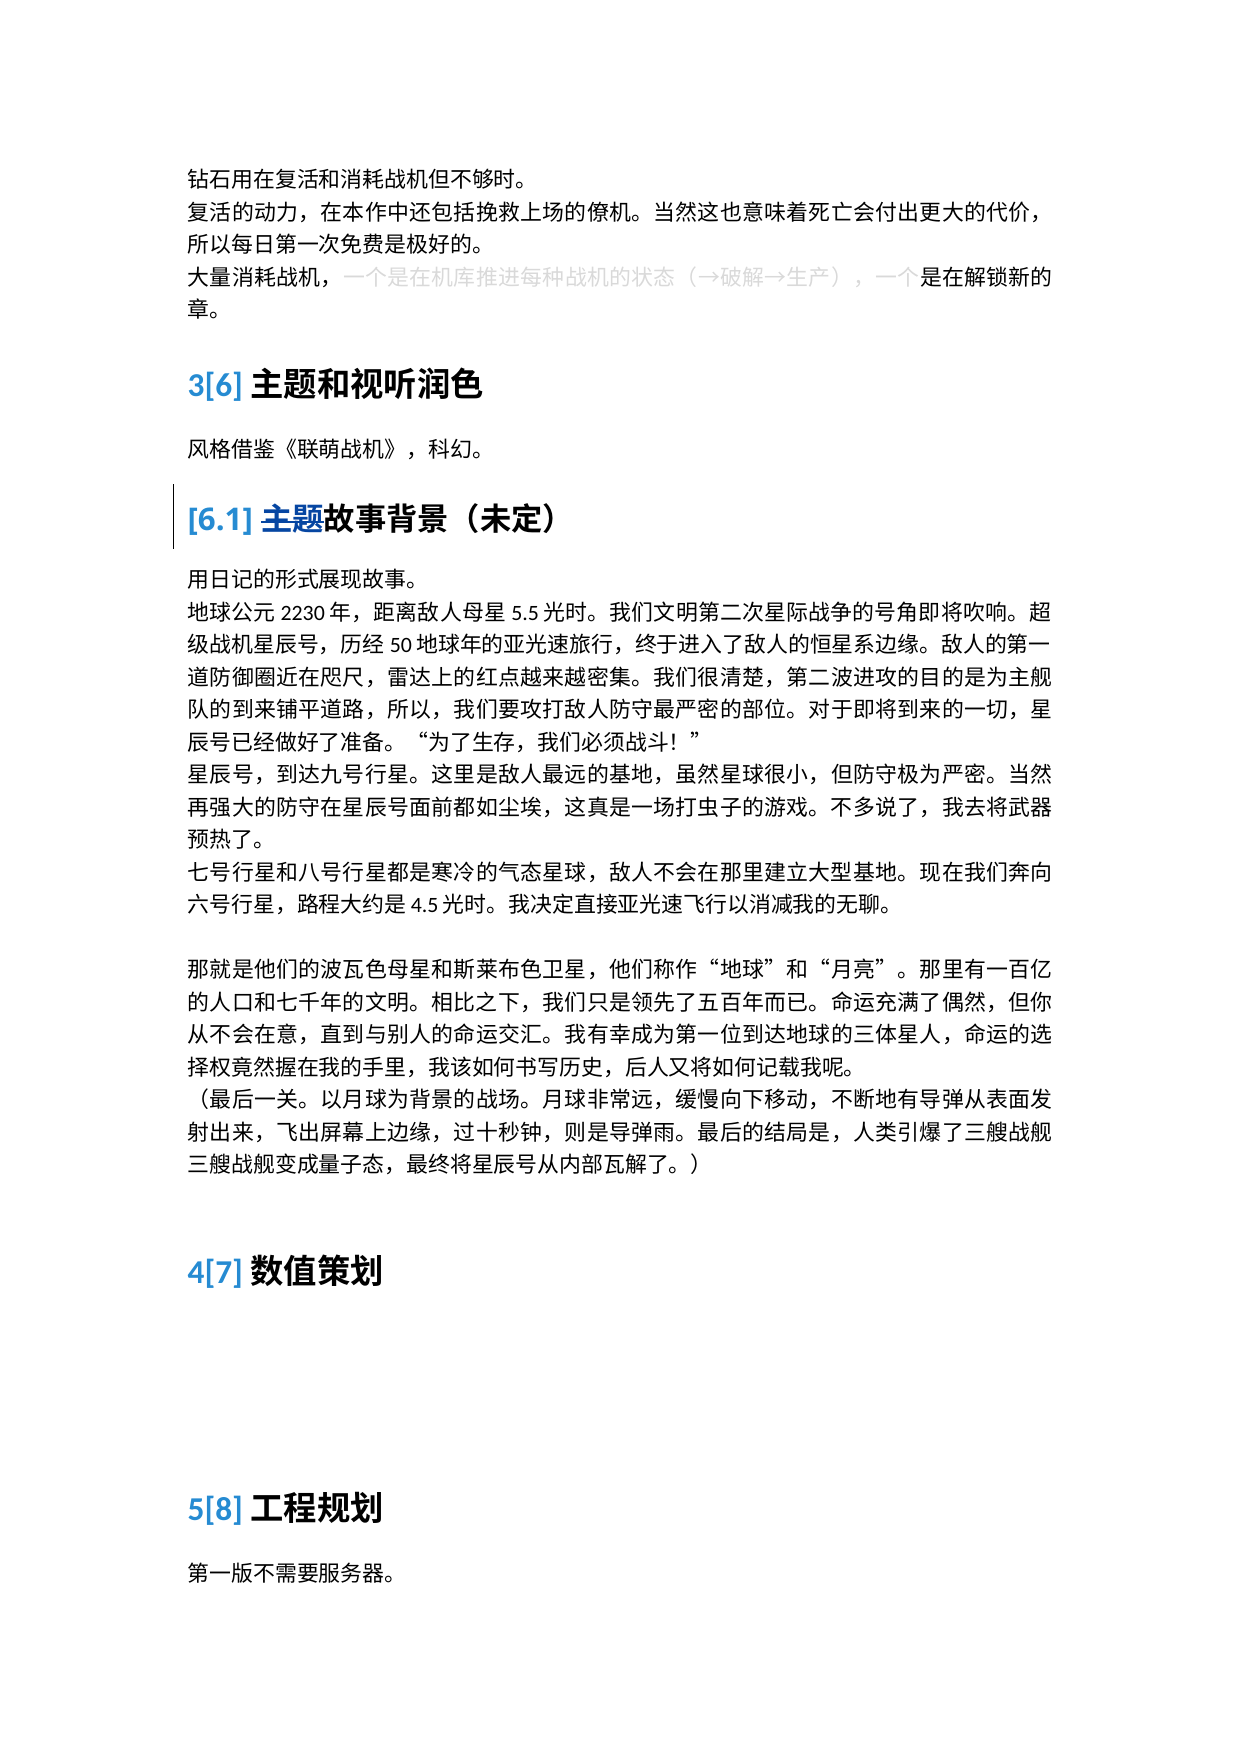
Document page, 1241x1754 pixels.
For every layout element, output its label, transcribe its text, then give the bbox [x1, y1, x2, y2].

text 七号行星和八号行星都是寒冷的气态星球，敌人不会在那里建立大型基地。现在我们奔向六号行星，路程大约是4.5光时。我决定直接亚光速飞行以消减我的无聊。 [187, 854, 1053, 919]
text （最后一关。以月球为背景的战场。月球非常远，缓慢向下移动，不断地有导弹从表面发射出来，飞出屏幕上边缘，过十秒钟，则是导弹雨。最后的结局是，人类引爆了三艘战舰，三艘战舰变成量子态，最终将星辰号从内部瓦解了。） [187, 1082, 1053, 1179]
subtitle 数值策划 [187, 1237, 1053, 1302]
text 风格借鉴《联萌战机》，科幻。 [187, 431, 1053, 464]
text 星辰号，到达九号行星。这里是敌人最远的基地，虽然星球很小，但防守极为严密。当然，再强大的防守在星辰号面前都如尘埃，这真是一场打虫子的游戏。不多说了，我去将武器预热了。 [187, 757, 1053, 854]
text 钻石用在复活和消耗战机但不够时。 [187, 162, 1053, 194]
subtitle 主题和视听润色 [187, 349, 1053, 414]
text 复活的动力，在本作中还包括挽救上场的僚机。当然这也意味着死亡会付出更大的代价，所以每日第一次免费是极好的。 [187, 194, 1053, 259]
text 地球公元2230年，距离敌人母星5.5光时。我们文明第二次星际战争的号角即将吹响。超级战机星辰号，历经50地球年的亚光速旅行，终于进入了敌人的恒星系边缘。敌人的第一道防御圈近在咫尺，雷达上的红点越来越密集。我们很清楚，第二波进攻的目的是为主舰队的到来铺平道路，所以，我们要攻打敌人防守最严密的部位。对于即将到来的一切，星辰号已经做好了准备。“为了生存，我们必须战斗！” [187, 594, 1053, 757]
text 第一版不需要服务器。 [187, 1555, 1053, 1588]
text 用日记的形式展现故事。 [187, 562, 1053, 594]
text 那就是他们的波瓦色母星和斯莱布色卫星，他们称作“地球”和“月亮”。那里有一百亿的人口和七千年的文明。相比之下，我们只是领先了五百年而已。命运充满了偶然，但你从不会在意，直到与别人的命运交汇。我有幸成为第一位到达地球的三体星人，命运的选择权竟然握在我的手里，我该如何书写历史，后人又将如何记载我呢。 [187, 952, 1053, 1082]
text 大量消耗战机，一个是在机库推进每种战机的状态（→破解→生产），一个是在解锁新的章。 [187, 259, 1053, 324]
subtitle 工程规划 [187, 1474, 1053, 1539]
subtitle 故事背景（未定） [187, 484, 1053, 549]
